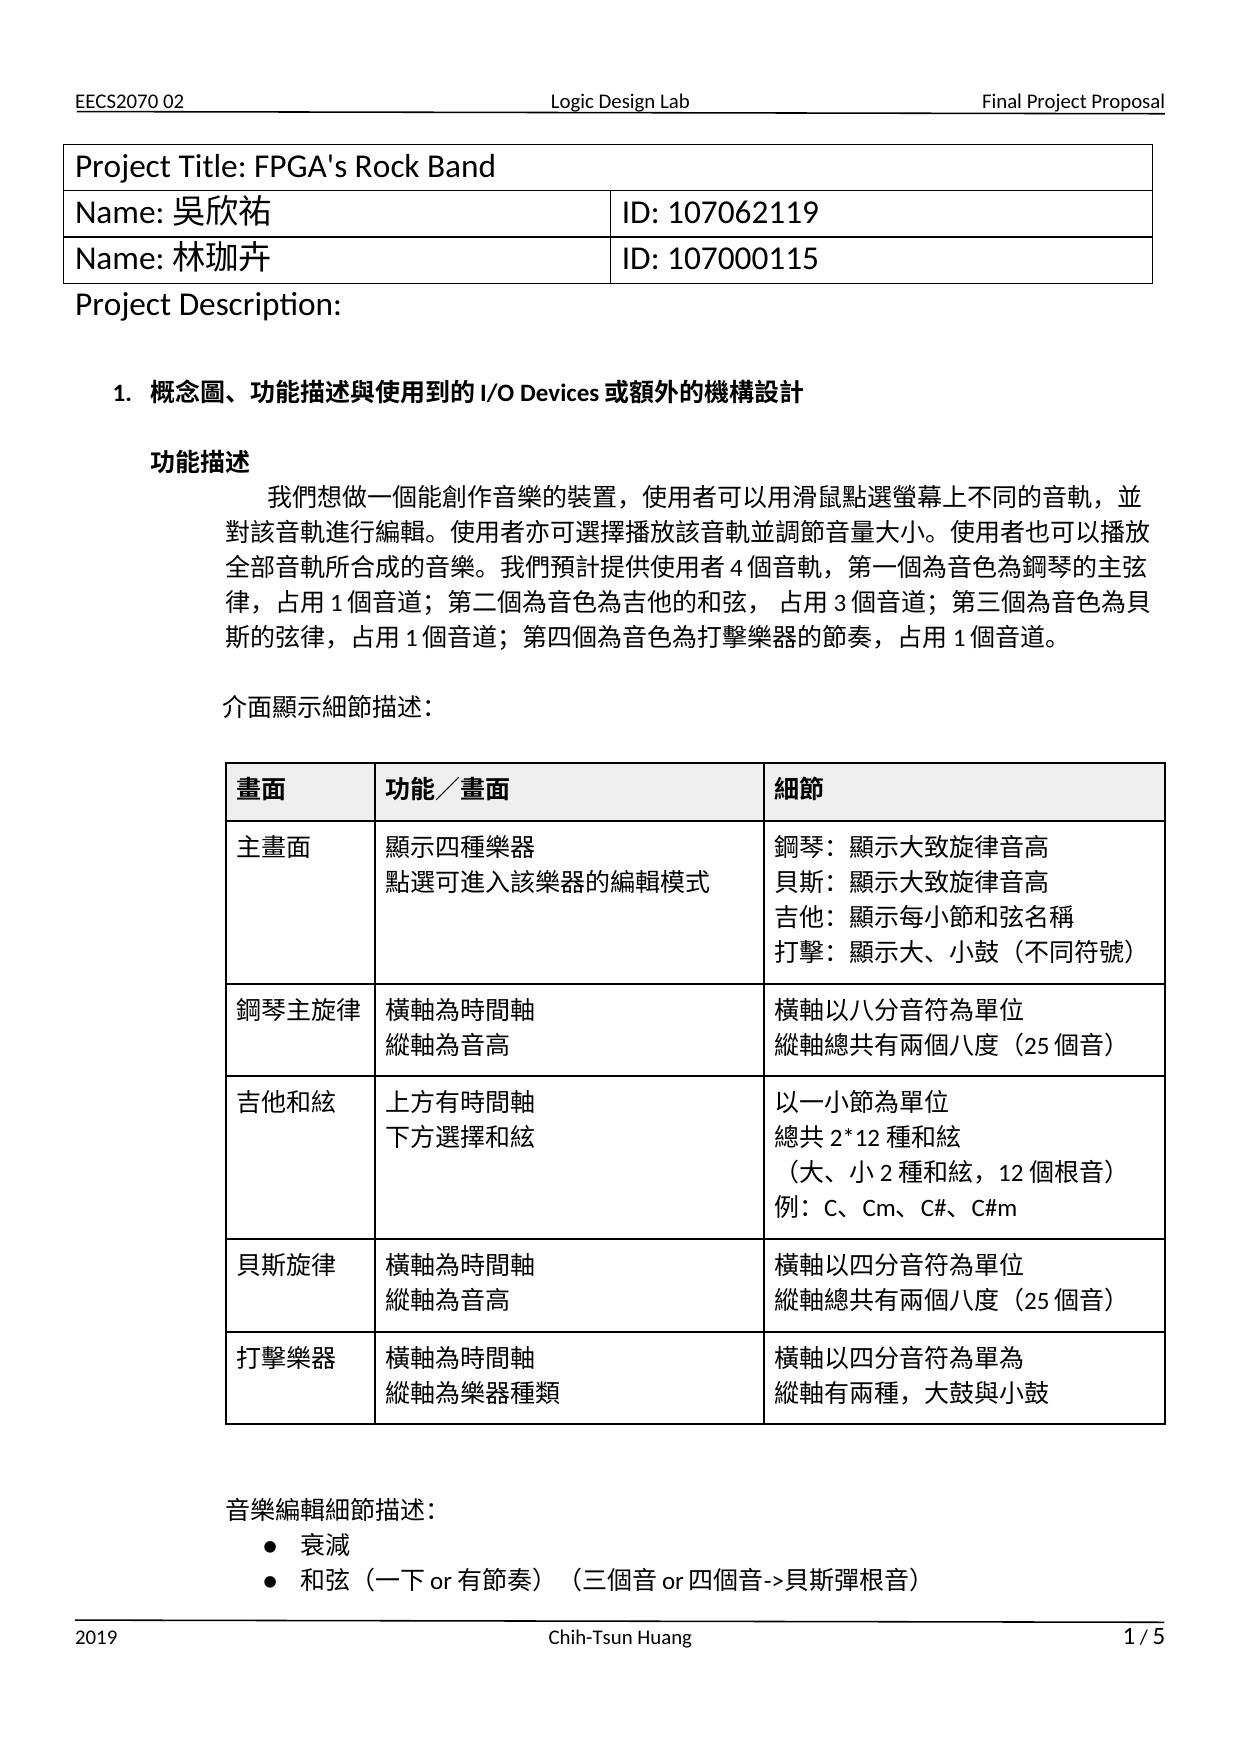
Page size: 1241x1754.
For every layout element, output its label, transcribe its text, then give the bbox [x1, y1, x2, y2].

table_cell 吉他和絃 [227, 1077, 374, 1238]
table_cell 橫軸為時間軸 縱軸為音高 [376, 985, 763, 1075]
text 我們想做一個能創作音樂的裝置，使用者可以用滑鼠點選螢幕上不同的音軌，並對該音軌進行編輯。使用者亦可選擇播放該音軌並調節音量大小。使用者也可以播放全部音軌所合成的音樂。我們預計提供使用者4個音軌，第一個為音色為鋼琴的主弦律，占用1個音道；第二個為音色為吉他的和弦， 占用3個音道；第三個為音色為貝斯的弦律，占用1個音道；第四個為音色為打擊樂器的節奏，占用1個音道。 [225, 482, 1165, 652]
table_header 功能／畫面 [376, 764, 763, 820]
list 概念圖、功能描述與使用到的I/O Devices或額外的機構設計 [112, 377, 1165, 407]
list 衰減 [262, 1530, 1165, 1561]
table_cell 打擊樂器 [227, 1333, 374, 1423]
table_cell 顯示四種樂器 點選可進入該樂器的編輯模式 [376, 822, 763, 982]
text 功能描述 [150, 447, 1165, 477]
table_cell ID: 107062119 [611, 191, 1152, 236]
text Project Description: [75, 283, 1165, 324]
table_cell 橫軸以四分音符為單為 縱軸有兩種，大鼓與小鼓 [765, 1333, 1164, 1423]
table_cell 貝斯旋律 [227, 1240, 374, 1331]
text 介面顯示細節描述： [223, 692, 1165, 722]
table_cell Name: 林珈卉 [64, 238, 610, 282]
table_cell 橫軸以八分音符為單位 縱軸總共有兩個八度（25個音） [765, 985, 1164, 1075]
table_header 畫面 [227, 764, 374, 820]
table_cell 以一小節為單位 總共 2*12 種和絃 （大、小 2 種和絃，12 個根音） 例：C、Cm、C#、C#m [765, 1077, 1164, 1238]
table_cell 橫軸以四分音符為單位 縱軸總共有兩個八度（25個音） [765, 1240, 1164, 1331]
table_cell 橫軸為時間軸 縱軸為樂器種類 [376, 1333, 763, 1423]
table_cell 上方有時間軸 下方選擇和絃 [376, 1077, 763, 1238]
table_cell 鋼琴：顯示大致旋律音高 貝斯：顯示大致旋律音高 吉他：顯示每小節和弦名稱 打擊：顯示大、小鼓（不同符號） [765, 822, 1164, 982]
text 音樂編輯細節描述： [150, 1495, 1165, 1526]
table_cell ID: 107000115 [611, 238, 1152, 282]
table_cell 主畫面 [227, 822, 374, 982]
table_header Project Title: FPGA's Rock Band [64, 145, 1152, 190]
table_cell Name: 吳欣祐 [64, 191, 610, 236]
table_cell 鋼琴主旋律 [227, 985, 374, 1075]
table_cell 橫軸為時間軸 縱軸為音高 [376, 1240, 763, 1331]
table_header 細節 [765, 764, 1164, 820]
list 和弦（一下or有節奏）（三個音or四個音->貝斯彈根音） [262, 1565, 1165, 1596]
